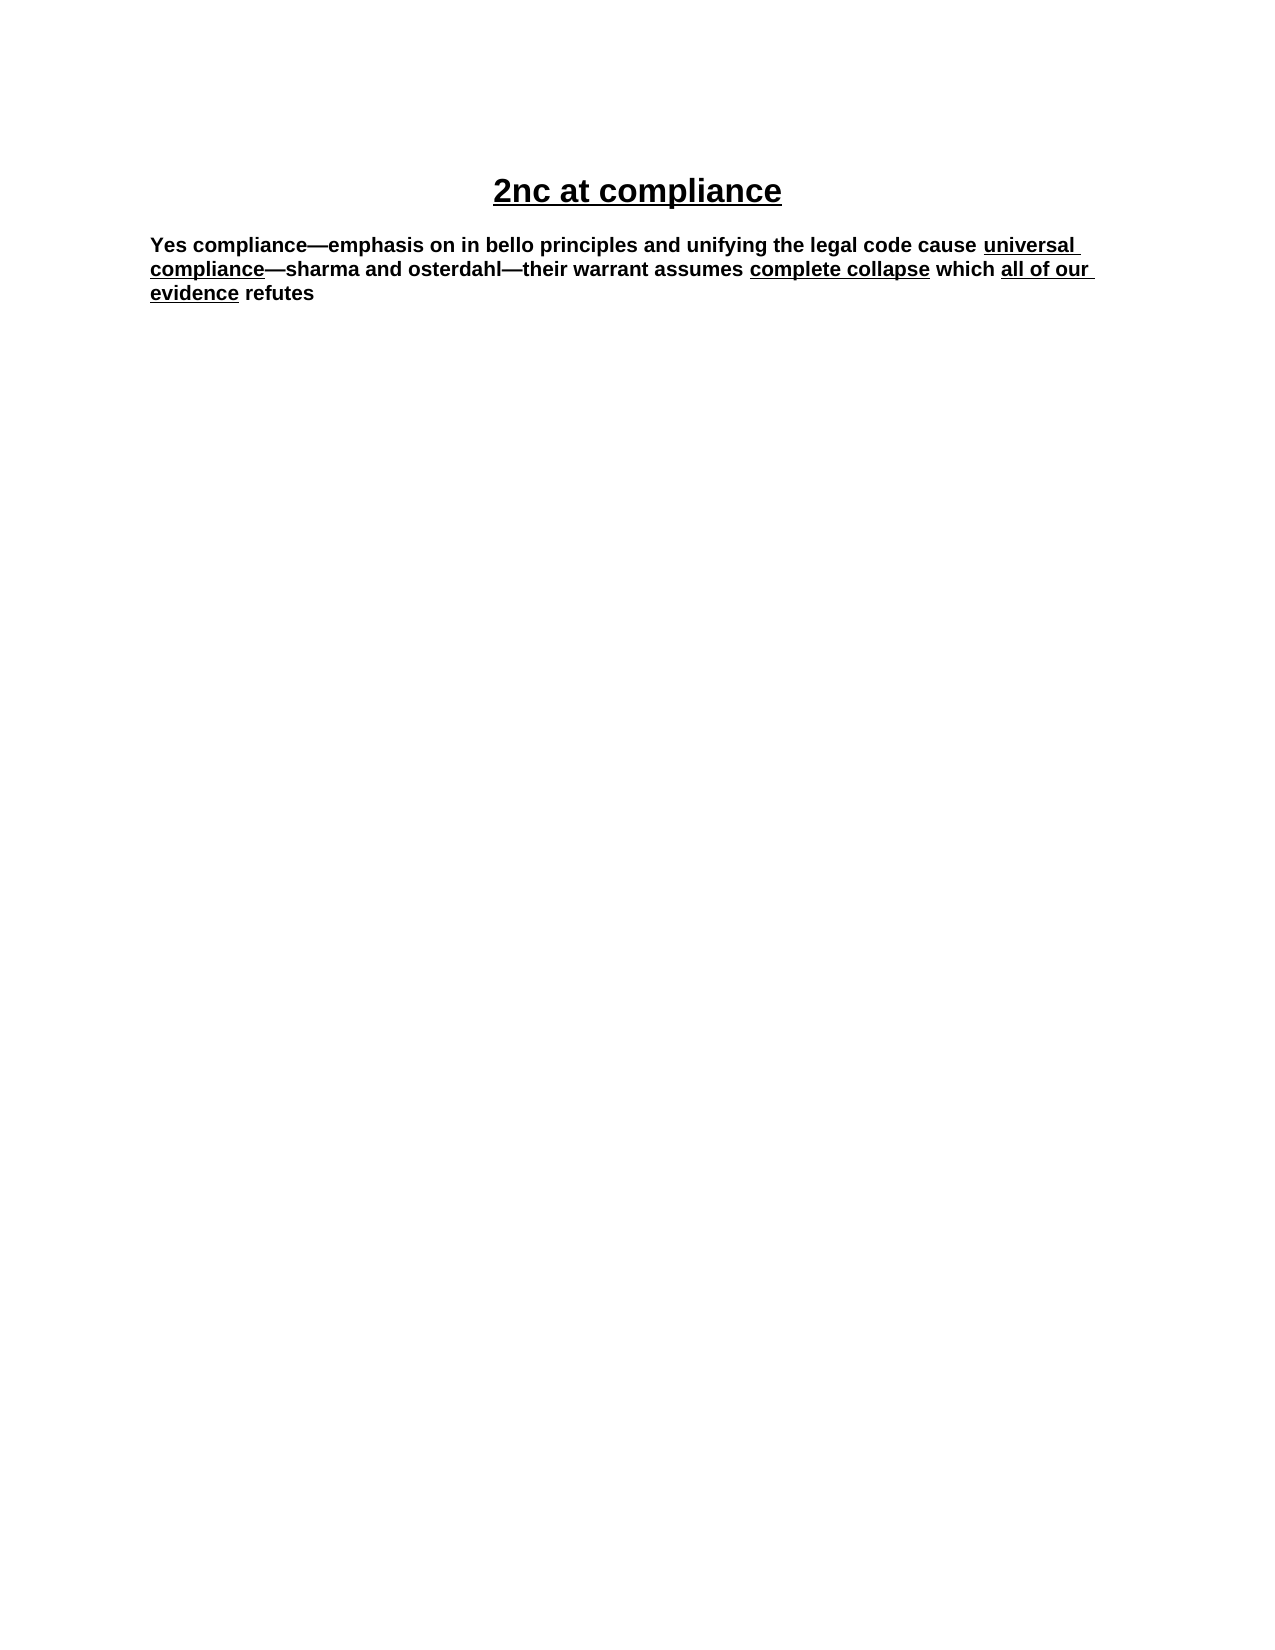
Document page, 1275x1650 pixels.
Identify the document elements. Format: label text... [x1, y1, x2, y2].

text Yes compliance—emphasis on in bello principles and unifying the legal code cause universal compliance—sharma and osterdahl—their warrant assumes complete collapse which all of our evidence refutes [150, 233, 1125, 305]
subtitle 2nc at compliance [150, 171, 1125, 209]
